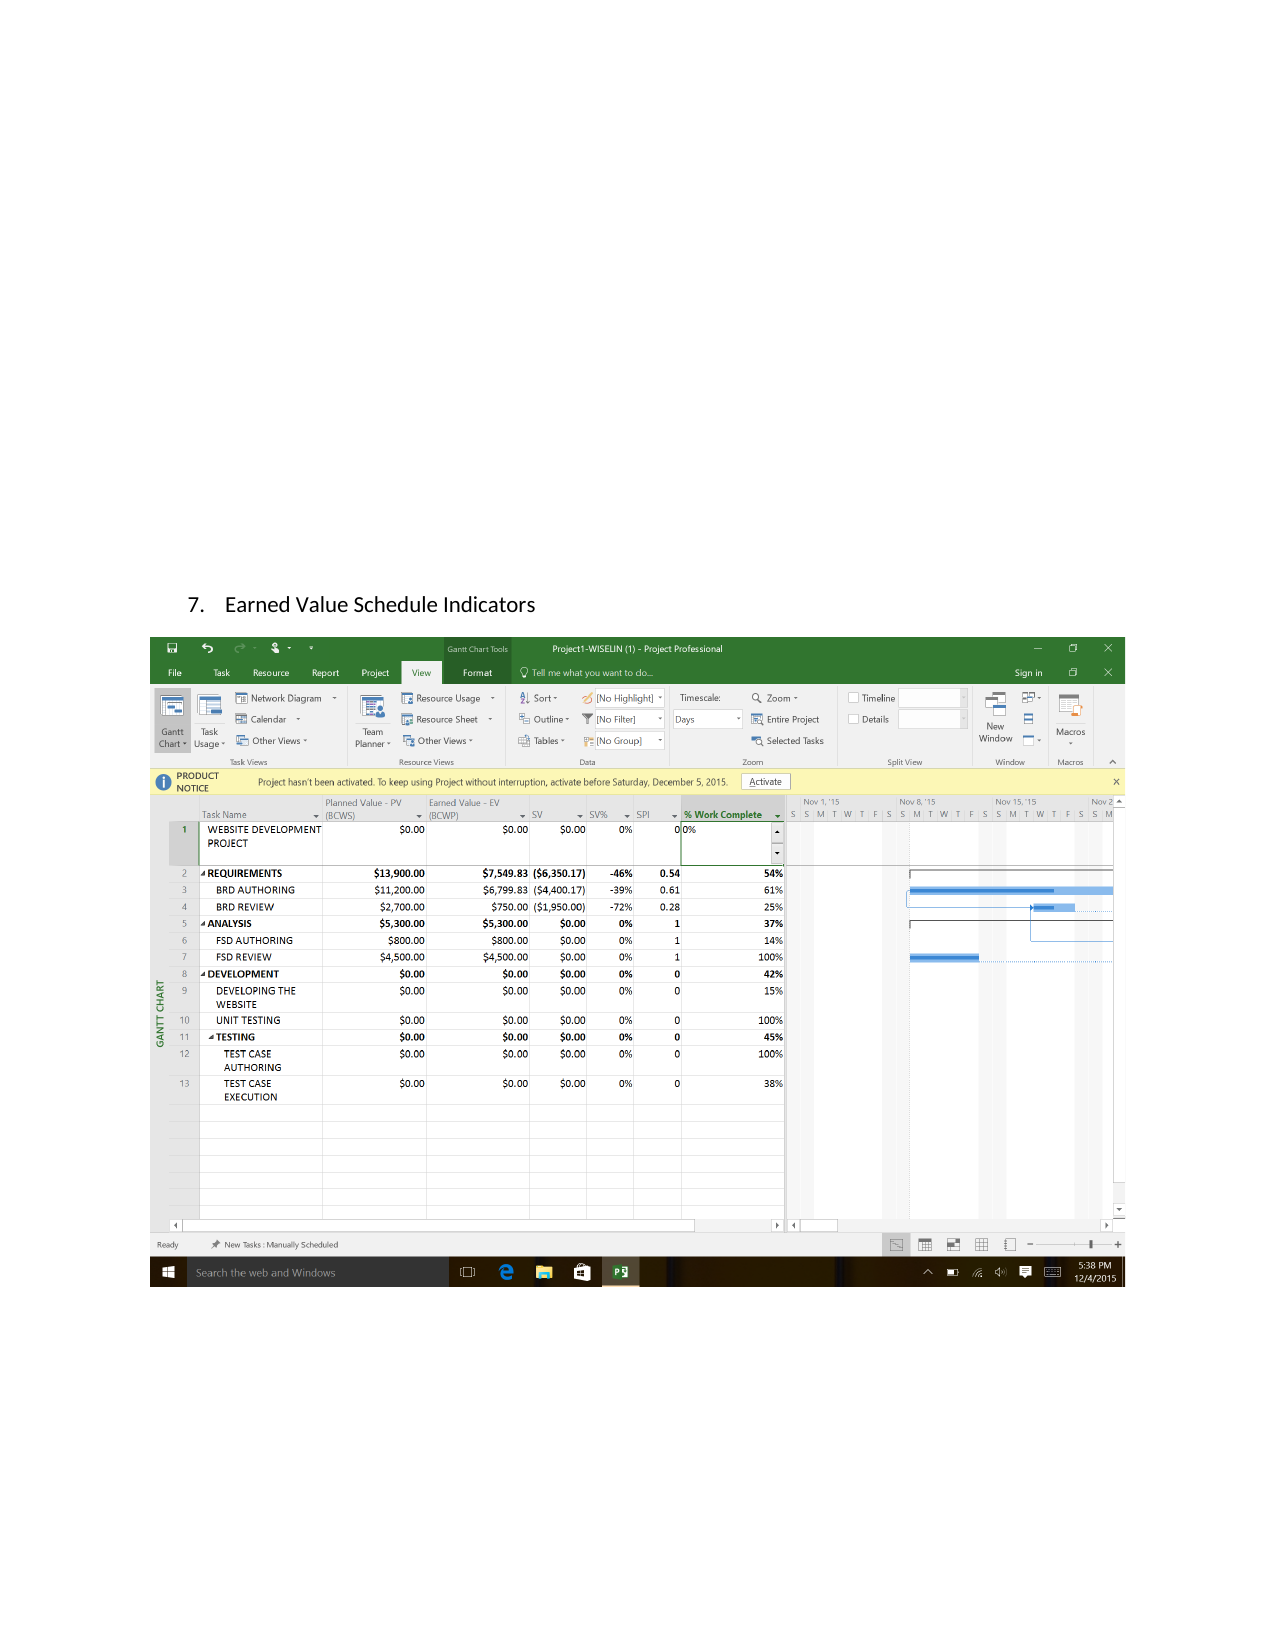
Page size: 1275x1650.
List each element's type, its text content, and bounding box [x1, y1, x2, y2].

picture [150, 637, 1125, 1287]
list Earned Value Schedule Indicators [187, 590, 1125, 618]
